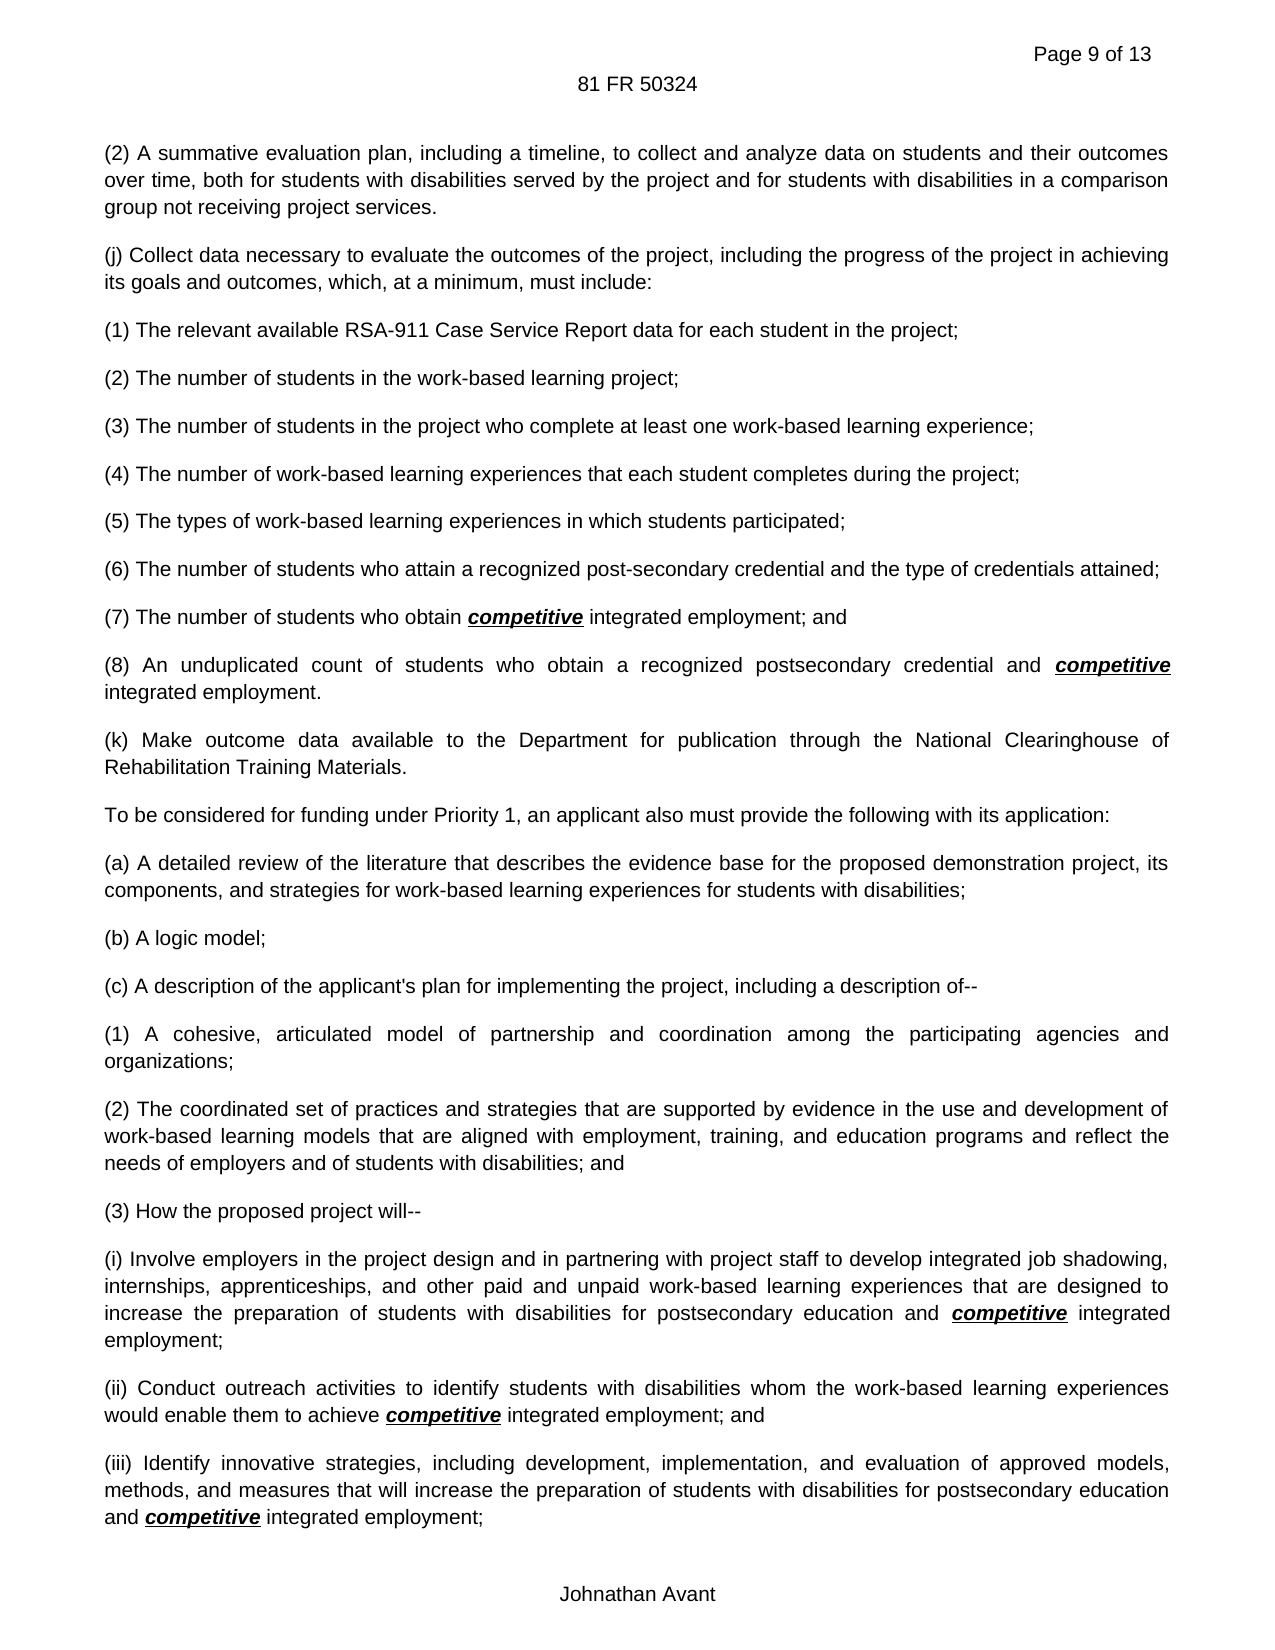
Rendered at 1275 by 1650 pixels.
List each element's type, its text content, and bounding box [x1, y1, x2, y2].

text (iii) Identify innovative strategies, including development, implementation, and evaluation of approved models, methods, and measures that will increase the preparation of students with disabilities for postsecondary education and competitive integrated employment; [104, 1448, 1171, 1529]
text (1) A cohesive, articulated model of partnership and coordination among the participating agencies and organizations; [104, 1019, 1171, 1073]
text To be considered for funding under Priority 1, an applicant also must provide the following with its application: [104, 800, 1171, 827]
text (c) A description of the applicant's plan for implementing the project, including a description of-- [104, 971, 1171, 998]
text (7) The number of students who obtain competitive integrated employment; and [104, 602, 1171, 629]
text (2) The number of students in the work-based learning project; [104, 362, 1171, 389]
text (3) The number of students in the project who complete at least one work-based learning experience; [104, 410, 1171, 437]
text (3) How the proposed project will-- [104, 1196, 1171, 1223]
text (4) The number of work-based learning experiences that each student completes during the project; [104, 458, 1171, 485]
text (ii) Conduct outreach activities to identify students with disabilities whom the work-based learning experiences would enable them to achieve competitive integrated employment; and [104, 1373, 1171, 1427]
text (5) The types of work-based learning experiences in which students participated; [104, 506, 1171, 533]
text (k) Make outcome data available to the Department for publication through the National Clearinghouse of Rehabilitation Training Materials. [104, 725, 1171, 779]
text (6) The number of students who attain a recognized post-secondary credential and the type of credentials attained; [104, 554, 1171, 581]
text (1) The relevant available RSA-911 Case Service Report data for each student in the project; [104, 314, 1171, 342]
text (8) An unduplicated count of students who obtain a recognized postsecondary credential and competitive integrated employment. [104, 650, 1171, 704]
text (b) A logic model; [104, 923, 1171, 950]
text (2) The coordinated set of practices and strategies that are supported by evidence in the use and development of work-based learning models that are aligned with employment, training, and education programs and reflect the needs of employers and of students with disabilities; and [104, 1094, 1171, 1175]
text (a) A detailed review of the literature that describes the evidence base for the proposed demonstration project, its components, and strategies for work-based learning experiences for students with disabilities; [104, 848, 1171, 902]
text (2) A summative evaluation plan, including a timeline, to collect and analyze data on students and their outcomes over time, both for students with disabilities served by the project and for students with disabilities in a comparison group not receiving project services. [104, 137, 1171, 219]
text (j) Collect data necessary to evaluate the outcomes of the project, including the progress of the project in achieving its goals and outcomes, which, at a minimum, must include: [104, 239, 1171, 294]
text (i) Involve employers in the project design and in partnering with project staff to develop integrated job shadowing, internships, apprenticeships, and other paid and unpaid work-based learning experiences that are designed to increase the preparation of students with disabilities for postsecondary education and competitive integrated employment; [104, 1244, 1171, 1352]
